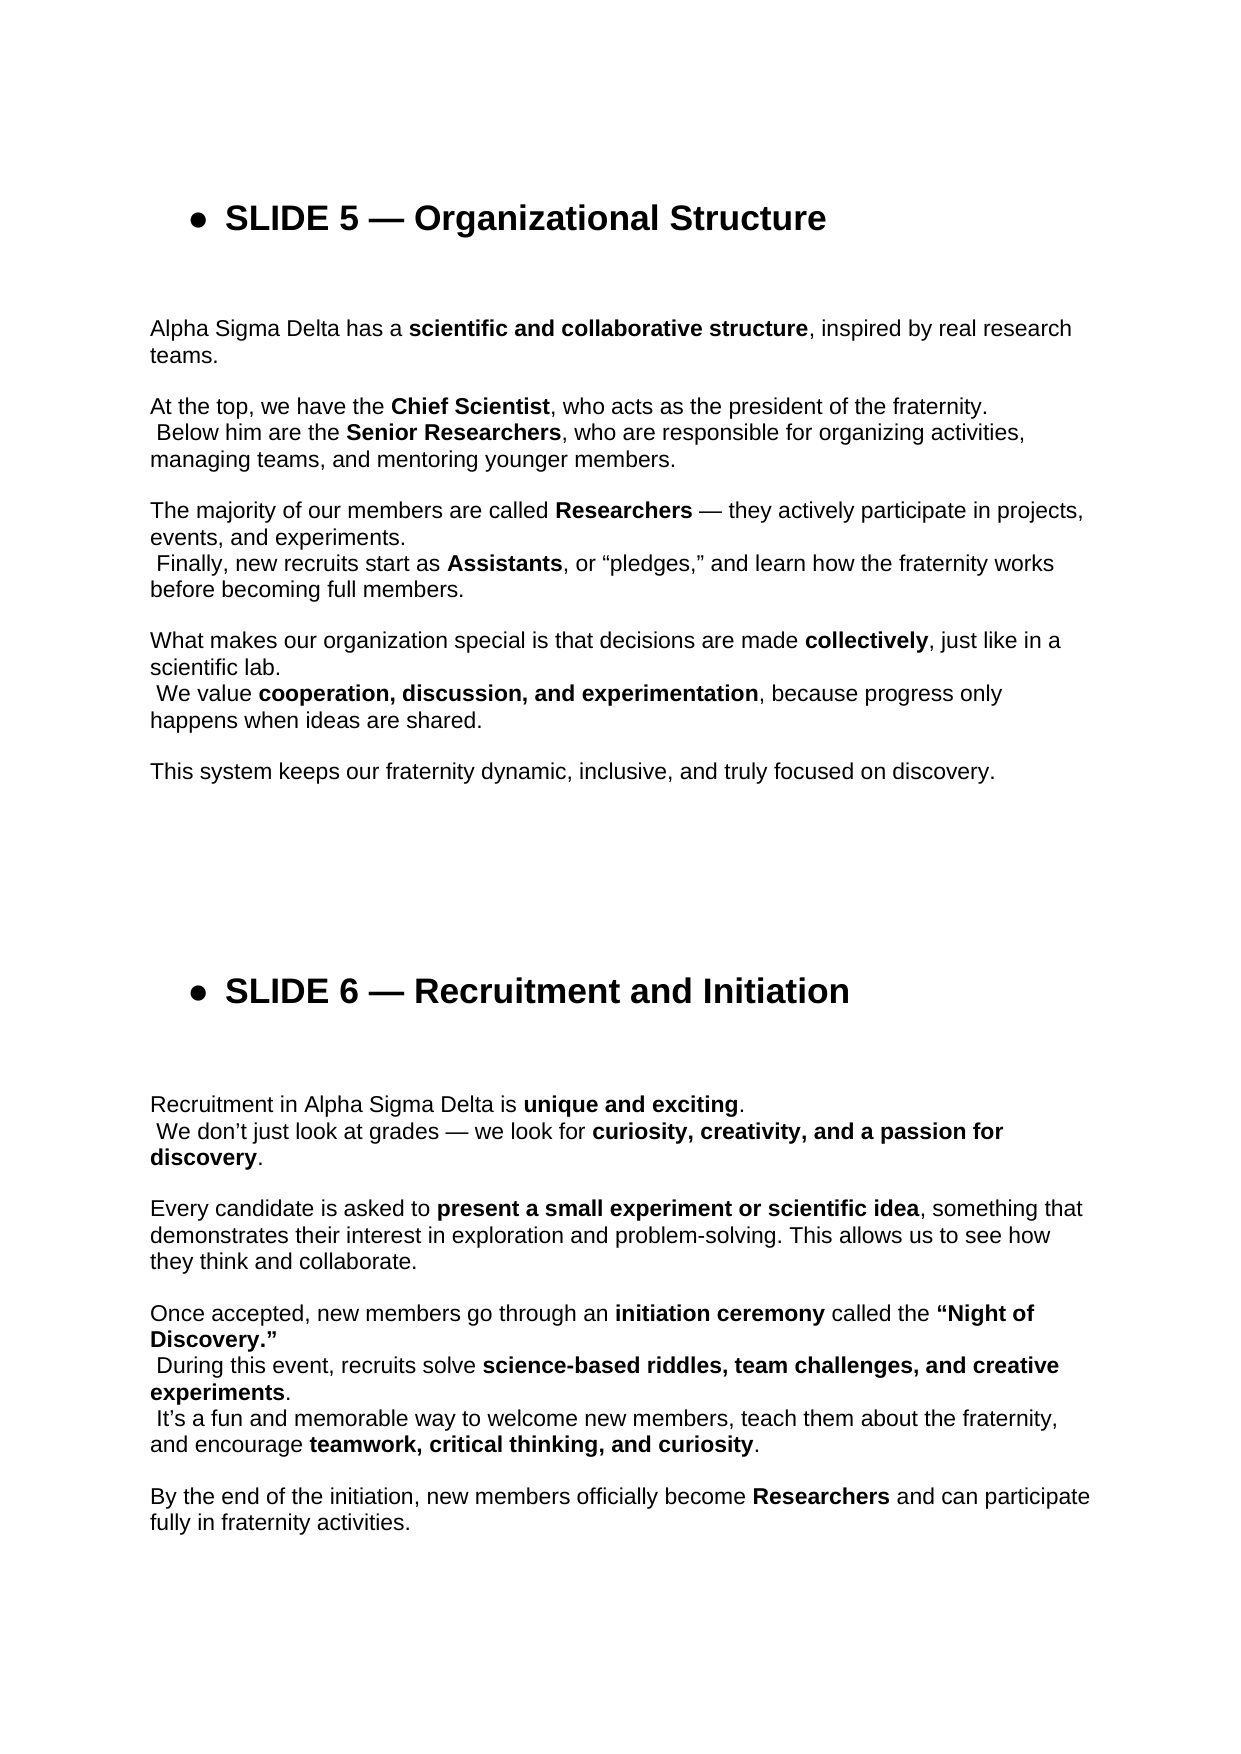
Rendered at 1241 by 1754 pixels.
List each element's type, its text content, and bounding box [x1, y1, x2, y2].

text What makes our organization special is that decisions are made collectively, just like in a scientific lab. We value cooperation, discussion, and experimentation, because progress only happens when ideas are shared. [150, 627, 1090, 733]
subtitle SLIDE 6 — Recruitment and Initiation [187, 971, 1090, 1011]
text This system keeps our fraternity dynamic, inclusive, and truly focused on discovery. [150, 758, 1090, 784]
text By the end of the initiation, new members officially become Researchers and can participate fully in fraternity activities. [150, 1483, 1090, 1535]
text The majority of our members are called Researchers — they actively participate in projects, events, and experiments. Finally, new recruits start as Assistants, or “pledges,” and learn how the fraternity works before becoming full members. [150, 497, 1090, 602]
list SLIDE 5 — Organizational Structure [187, 197, 1090, 237]
text Alpha Sigma Delta has a scientific and collaborative structure, inspired by real research teams. [150, 315, 1090, 368]
text Once accepted, new members go through an initiation ceremony called the “Night of Discovery.” During this event, recruits solve science-based riddles, team challenges, and creative experiments. It’s a fun and memorable way to welcome new members, teach them about the fraternity, and encourage teamwork, critical thinking, and curiosity. [150, 1299, 1090, 1458]
text Recruitment in Alpha Sigma Delta is unique and exciting. We don’t just look at grades — we look for curiosity, creativity, and a passion for discovery. [150, 1091, 1090, 1170]
text Every candidate is asked to present a small experiment or scientific idea, something that demonstrates their interest in exploration and problem-solving. This allows us to see how they think and collaborate. [150, 1195, 1090, 1274]
text At the top, we have the Chief Scientist, who acts as the president of the fraternity. Below him are the Senior Researchers, who are responsible for organizing activities, managing teams, and mentoring younger members. [150, 393, 1090, 472]
